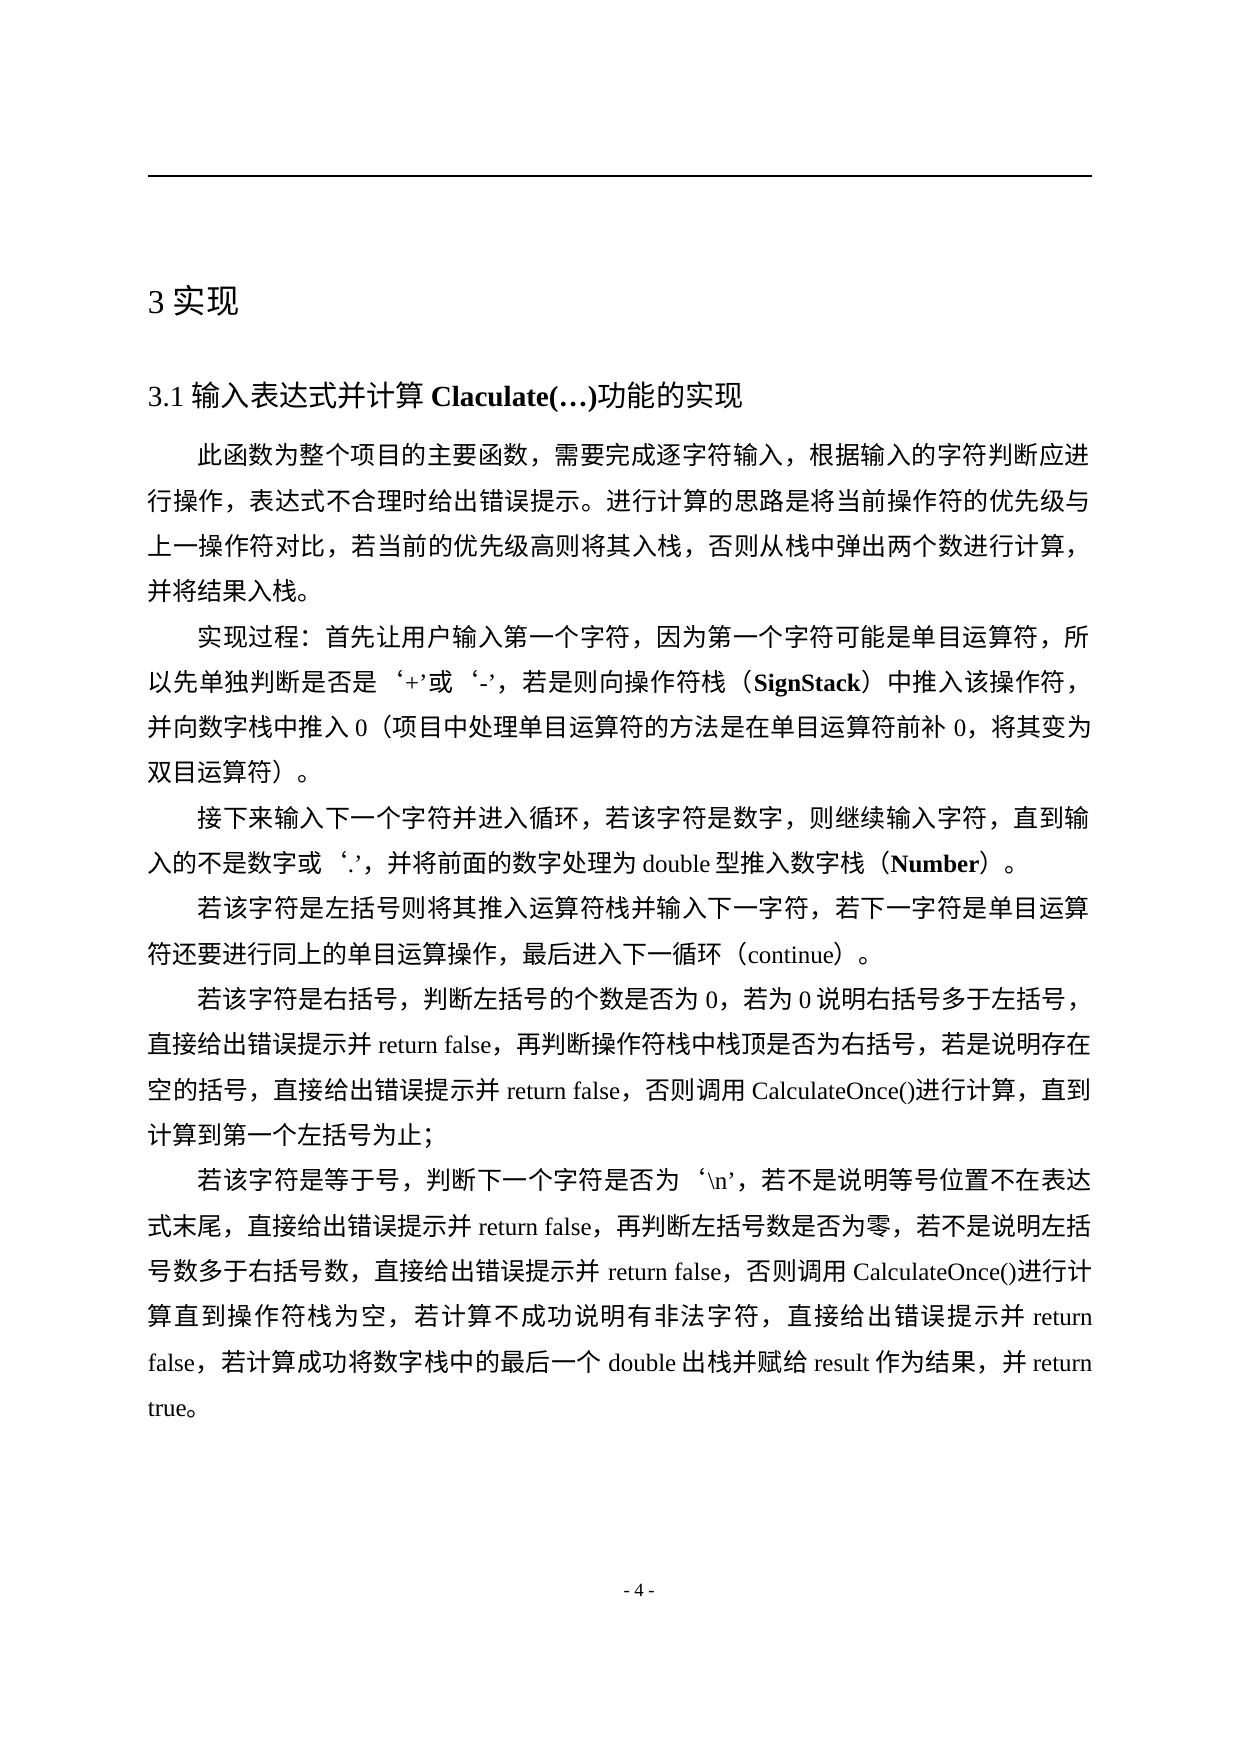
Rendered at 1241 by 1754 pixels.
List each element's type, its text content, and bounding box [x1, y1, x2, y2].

text 若该字符是等于号，判断下一个字符是否为‘\n’，若不是说明等号位置不在表达式末尾，直接给出错误提示并return false，再判断左括号数是否为零，若不是说明左括号数多于右括号数，直接给出错误提示并return false，否则调用CalculateOnce()进行计算直到操作符栈为空，若计算不成功说明有非法字符，直接给出错误提示并return false，若计算成功将数字栈中的最后一个double出栈并赋给result作为结果，并return true。 [148, 1161, 1092, 1423]
text 若该字符是左括号则将其推入运算符栈并输入下一字符，若下一字符是单目运算符还要进行同上的单目运算操作，最后进入下一循环（continue）。 [148, 889, 1092, 970]
text 实现过程：首先让用户输入第一个字符，因为第一个字符可能是单目运算符，所以先单独判断是否是‘+’或‘-’，若是则向操作符栈（SignStack）中推入该操作符，并向数字栈中推入0（项目中处理单目运算符的方法是在单目运算符前补0，将其变为双目运算符）。 [148, 617, 1092, 789]
subtitle 3.1 输入表达式并计算Claculate(…)功能的实现 [148, 372, 1092, 414]
text 接下来输入下一个字符并进入循环，若该字符是数字，则继续输入字符，直到输入的不是数字或‘.’，并将前面的数字处理为double型推入数字栈（Number）。 [148, 798, 1092, 880]
subtitle 3 实现 [148, 275, 1092, 323]
text 此函数为整个项目的主要函数，需要完成逐字符输入，根据输入的字符判断应进行操作，表达式不合理时给出错误提示。进行计算的思路是将当前操作符的优先级与上一操作符对比，若当前的优先级高则将其入栈，否则从栈中弹出两个数进行计算，并将结果入栈。 [148, 436, 1092, 608]
text 若该字符是右括号，判断左括号的个数是否为0，若为0说明右括号多于左括号，直接给出错误提示并return false，再判断操作符栈中栈顶是否为右括号，若是说明存在空的括号，直接给出错误提示并return false，否则调用CalculateOnce()进行计算，直到计算到第一个左括号为止； [148, 979, 1092, 1152]
